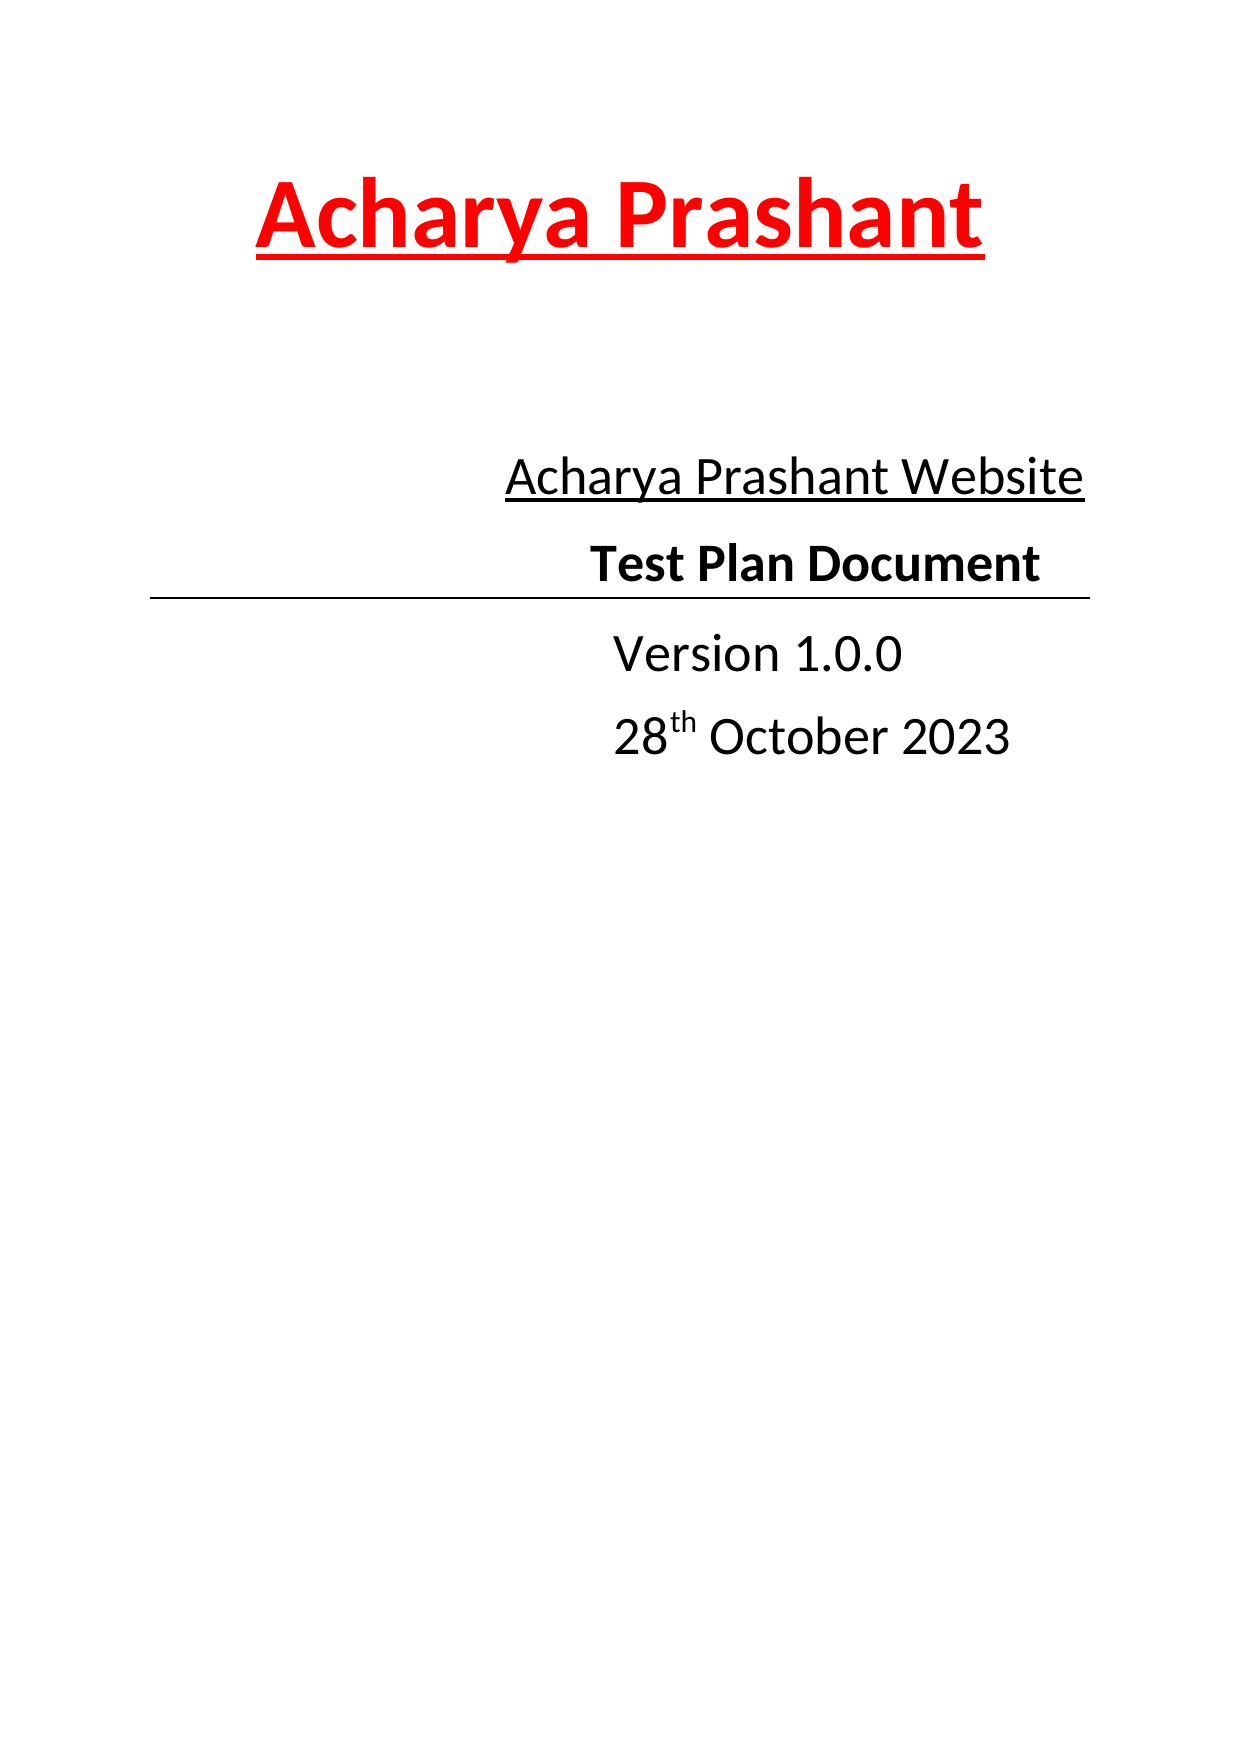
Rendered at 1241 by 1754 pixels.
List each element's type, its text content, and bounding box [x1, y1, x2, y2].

text Acharya Prashant [150, 150, 1090, 272]
text 28th October 2023 [150, 702, 1090, 768]
text Test Plan Document [150, 529, 1090, 597]
text Version 1.0.0 [150, 619, 1090, 685]
text Acharya Prashant Website [150, 442, 1090, 508]
